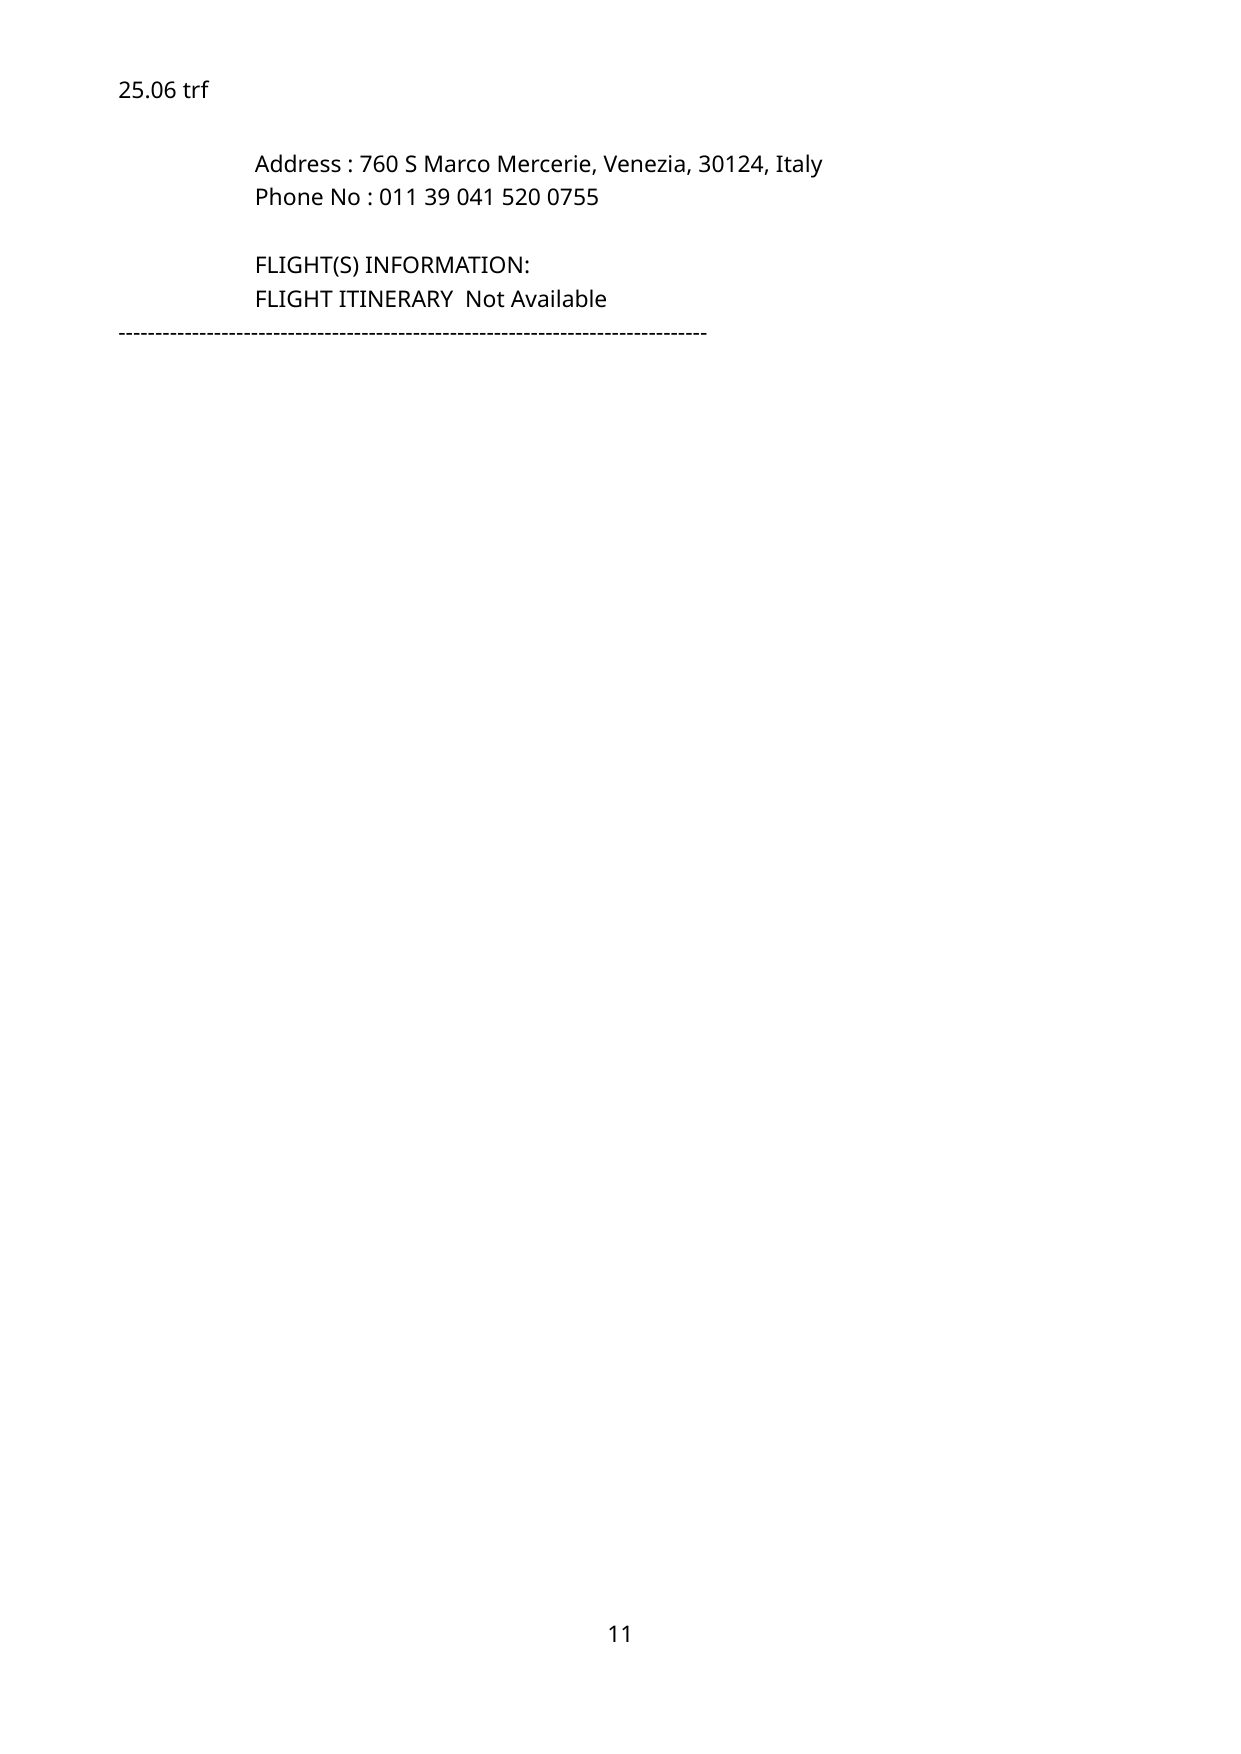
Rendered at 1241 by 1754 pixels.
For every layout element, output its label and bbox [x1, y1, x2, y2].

text [118, 148, 1122, 348]
